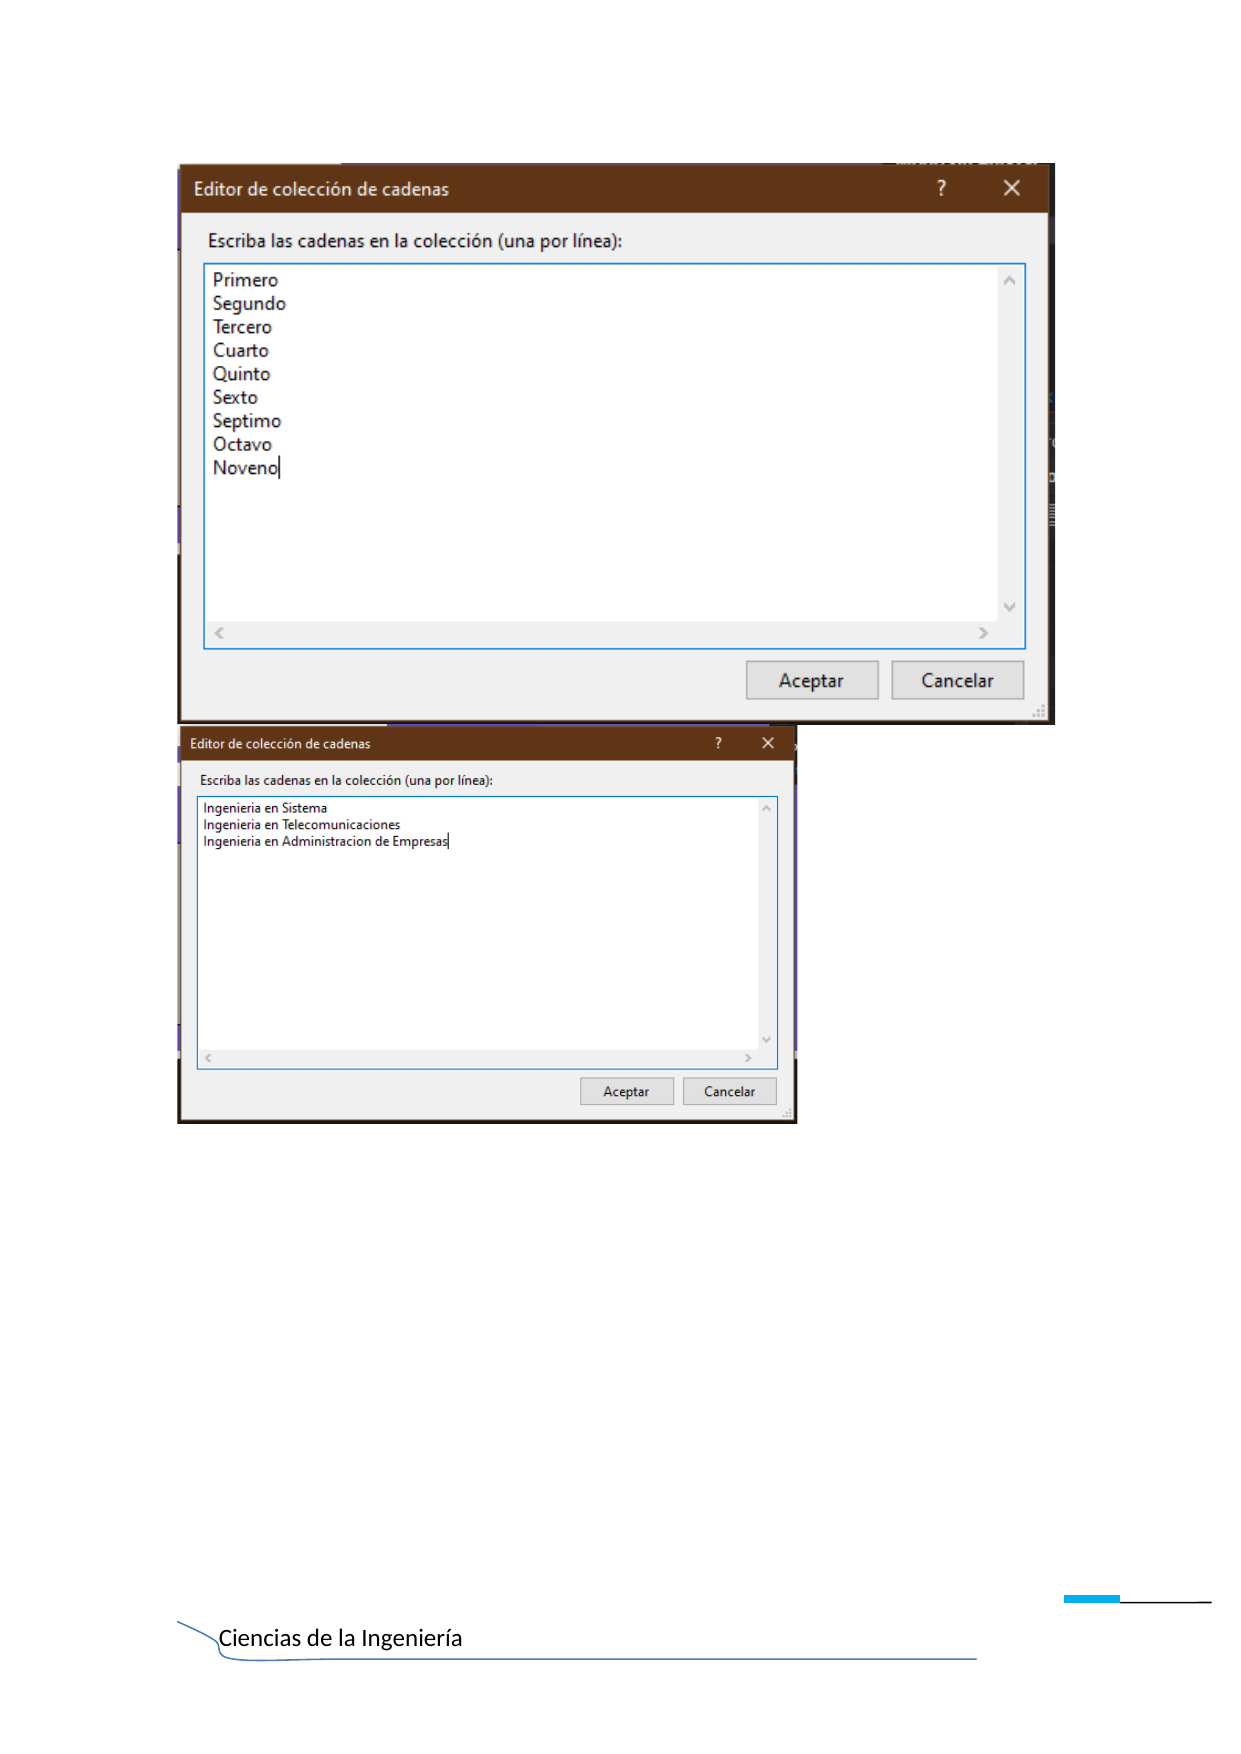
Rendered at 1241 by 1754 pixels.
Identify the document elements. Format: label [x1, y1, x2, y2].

picture [177, 163, 1056, 1124]
